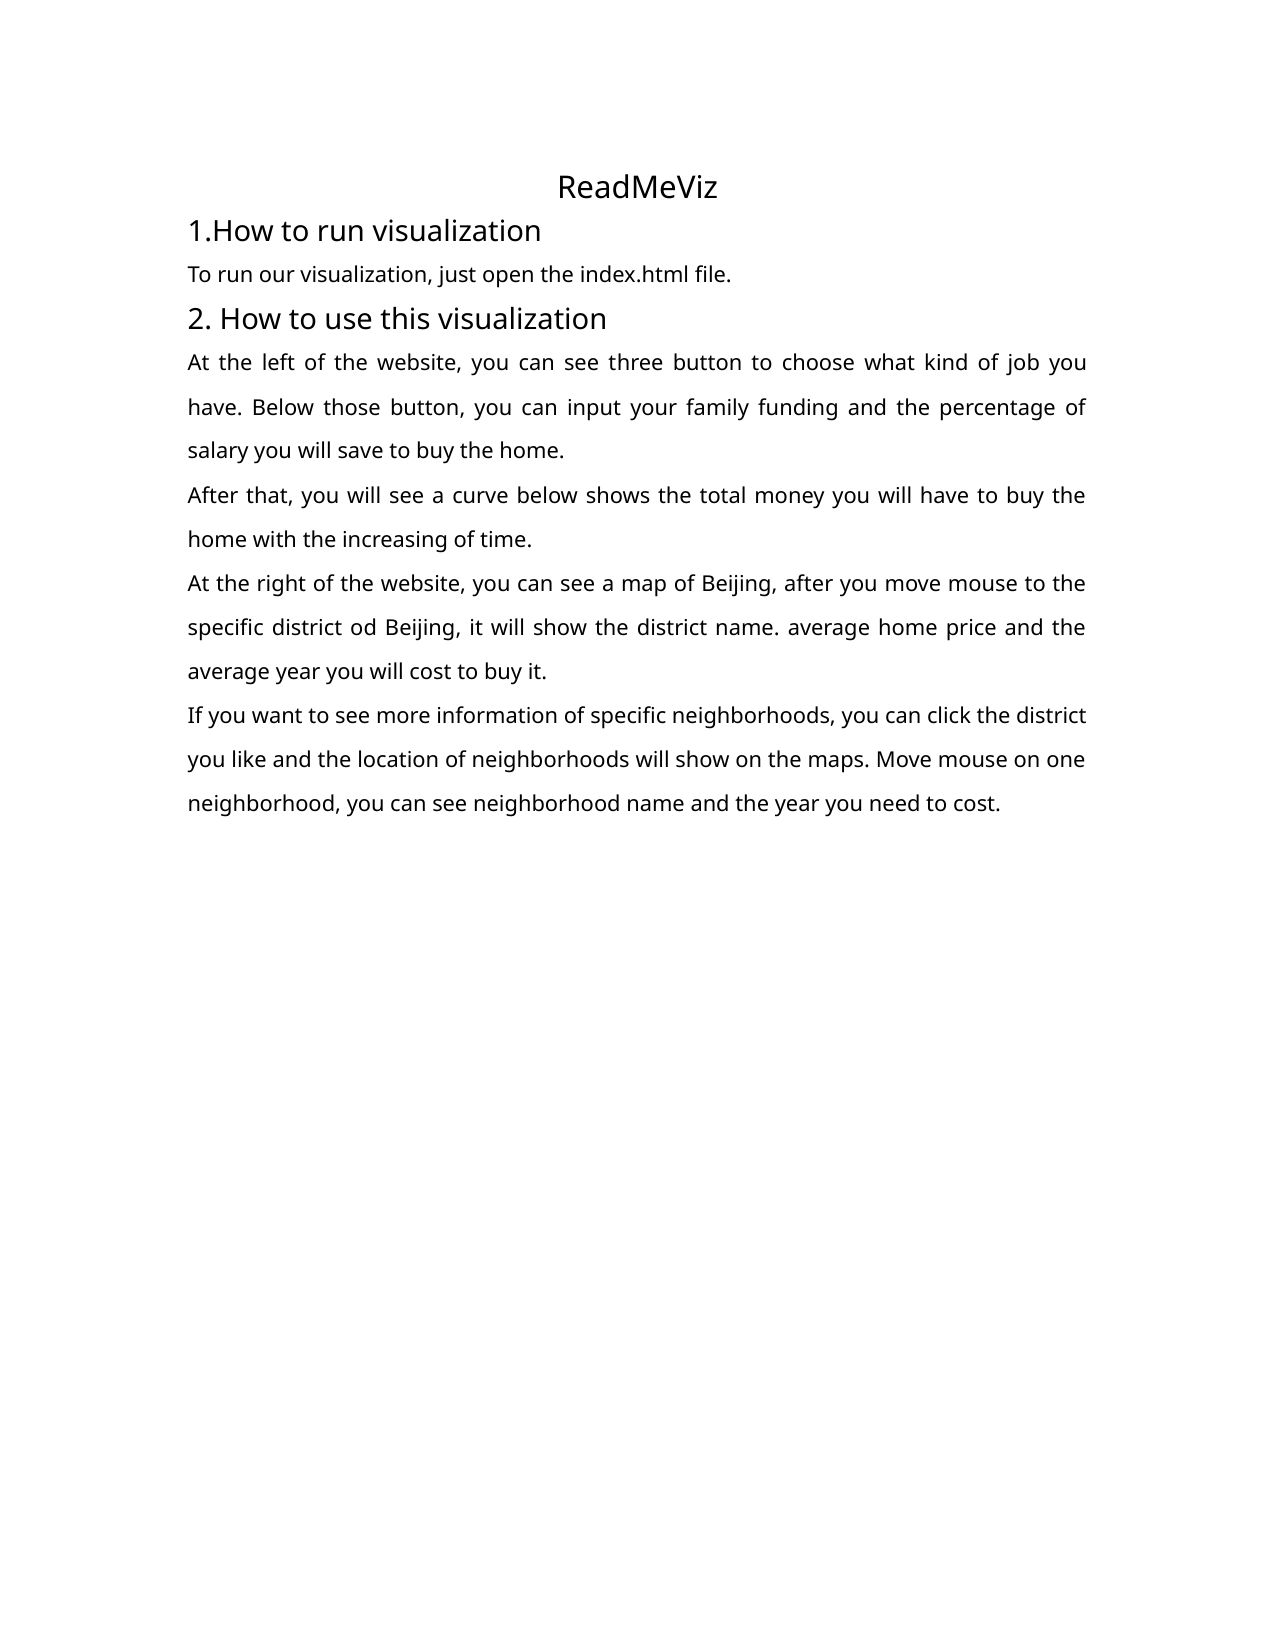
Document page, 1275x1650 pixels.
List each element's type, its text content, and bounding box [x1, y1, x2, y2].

text If you want to see more information of specific neighborhoods, you can click the district you like and the location of neighborhoods will show on the maps. Move mouse on one neighborhood, you can see neighborhood name and the year you need to cost. [187, 693, 1087, 825]
text At the right of the website, you can see a map of Beijing, after you move mouse to the specific district od Beijing, it will show the district name. average home price and the average year you will cost to buy it. [187, 561, 1087, 693]
text To run our visualization, just open the index.html file. [187, 252, 1087, 296]
text 2. How to use this visualization [187, 296, 1087, 340]
text After that, you will see a curve below shows the total money you will have to buy the home with the increasing of time. [187, 472, 1087, 561]
text ReadMeViz [187, 164, 1087, 208]
text 1.How to run visualization [187, 208, 1087, 252]
text At the left of the website, you can see three button to choose what kind of job you have. Below those button, you can input your family funding and the percentage of salary you will save to buy the home. [187, 340, 1087, 472]
